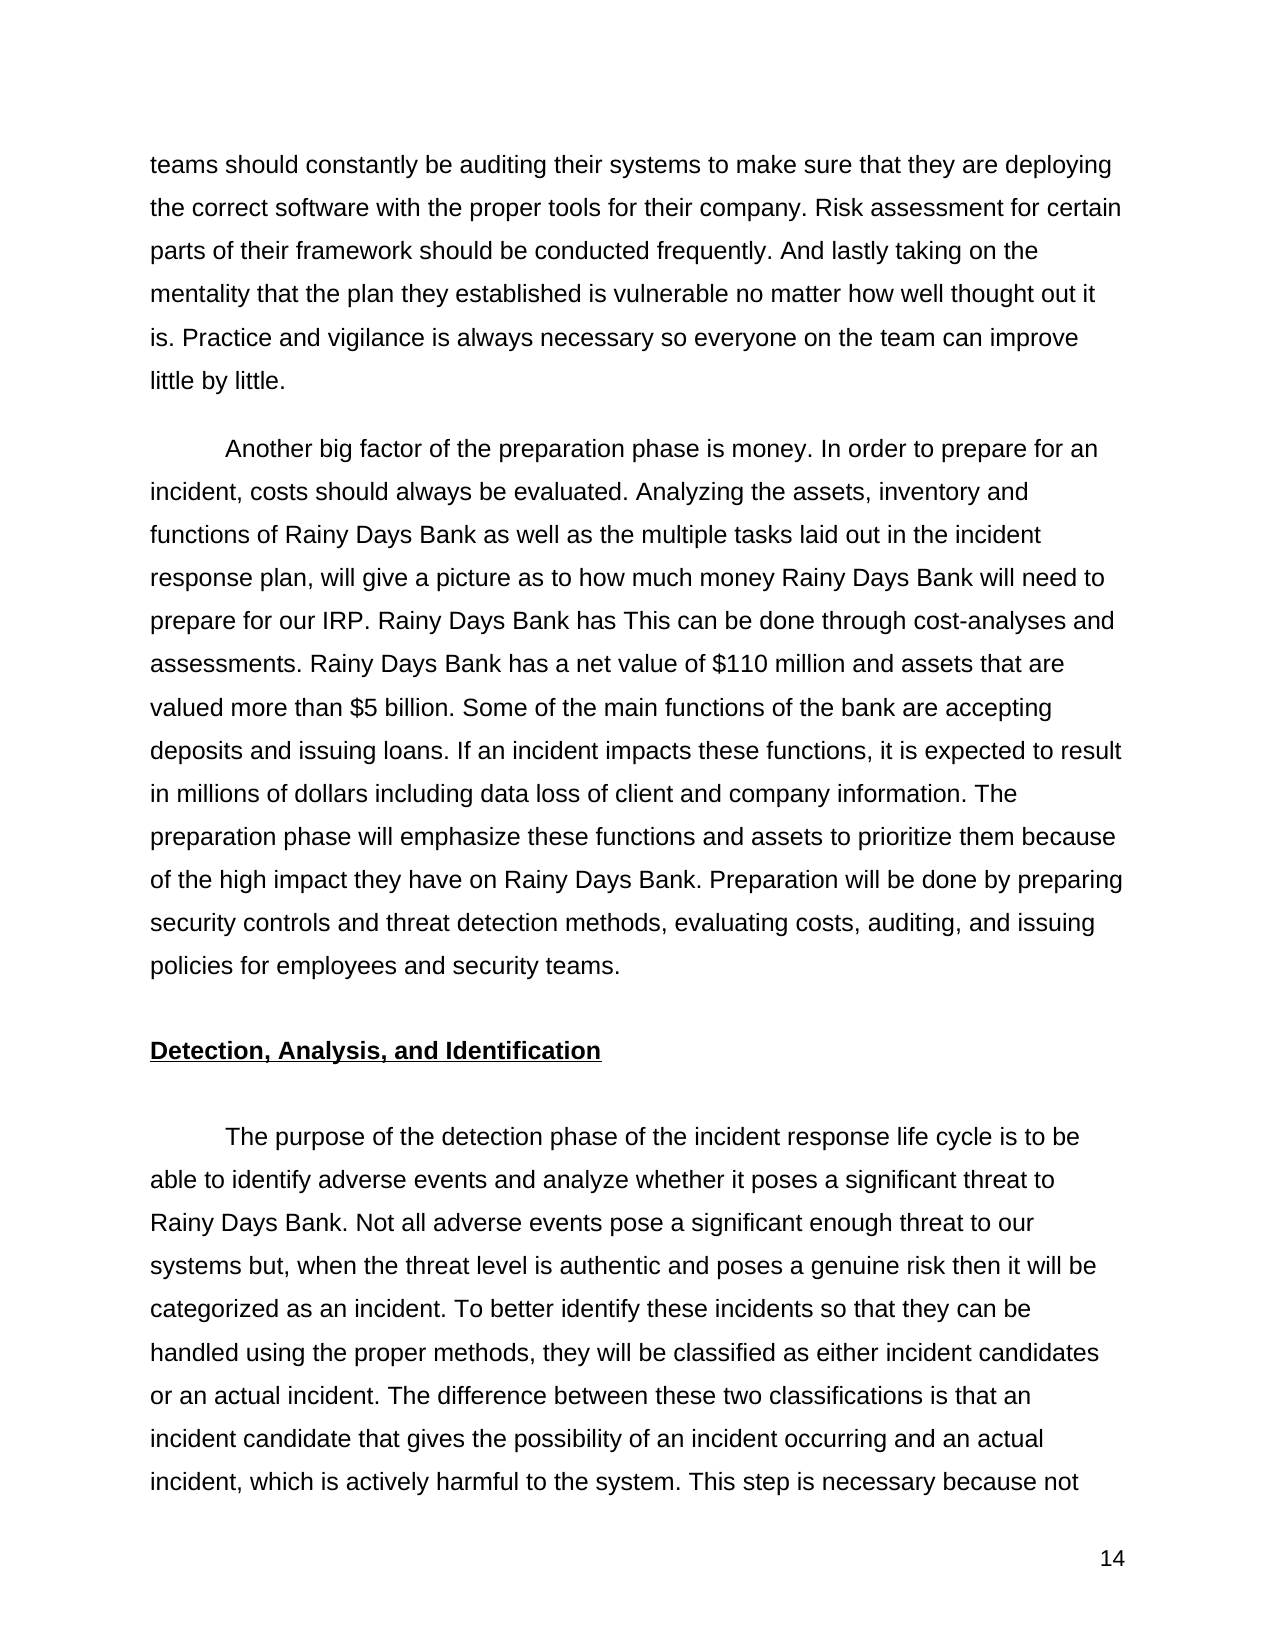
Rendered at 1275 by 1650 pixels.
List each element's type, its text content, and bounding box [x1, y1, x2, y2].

subtitle Detection, Analysis, and Identification [150, 1036, 1125, 1065]
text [150, 150, 1125, 394]
text Another big factor of the preparation phase is money. In order to prepare for an incident, costs should always be evaluated. Analyzing the assets, inventory and functions of Rainy Days Bank as well as the multiple tasks laid out in the incident response plan, will give a picture as to how much money Rainy Days Bank will need to prepare for our IRP. Rainy Days Bank has This can be done through cost-analyses and assessments. Rainy Days Bank has a net value of $110 million and assets that are valued more than $5 billion. Some of the main functions of the bank are accepting deposits and issuing loans. If an incident impacts these functions, it is expected to result in millions of dollars including data loss of client and company information. The preparation phase will emphasize these functions and assets to prioritize them because of the high impact they have on Rainy Days Bank. Preparation will be done by preparing security controls and threat detection methods, evaluating costs, auditing, and issuing policies for employees and security teams. [150, 434, 1125, 980]
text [150, 1122, 1125, 1496]
